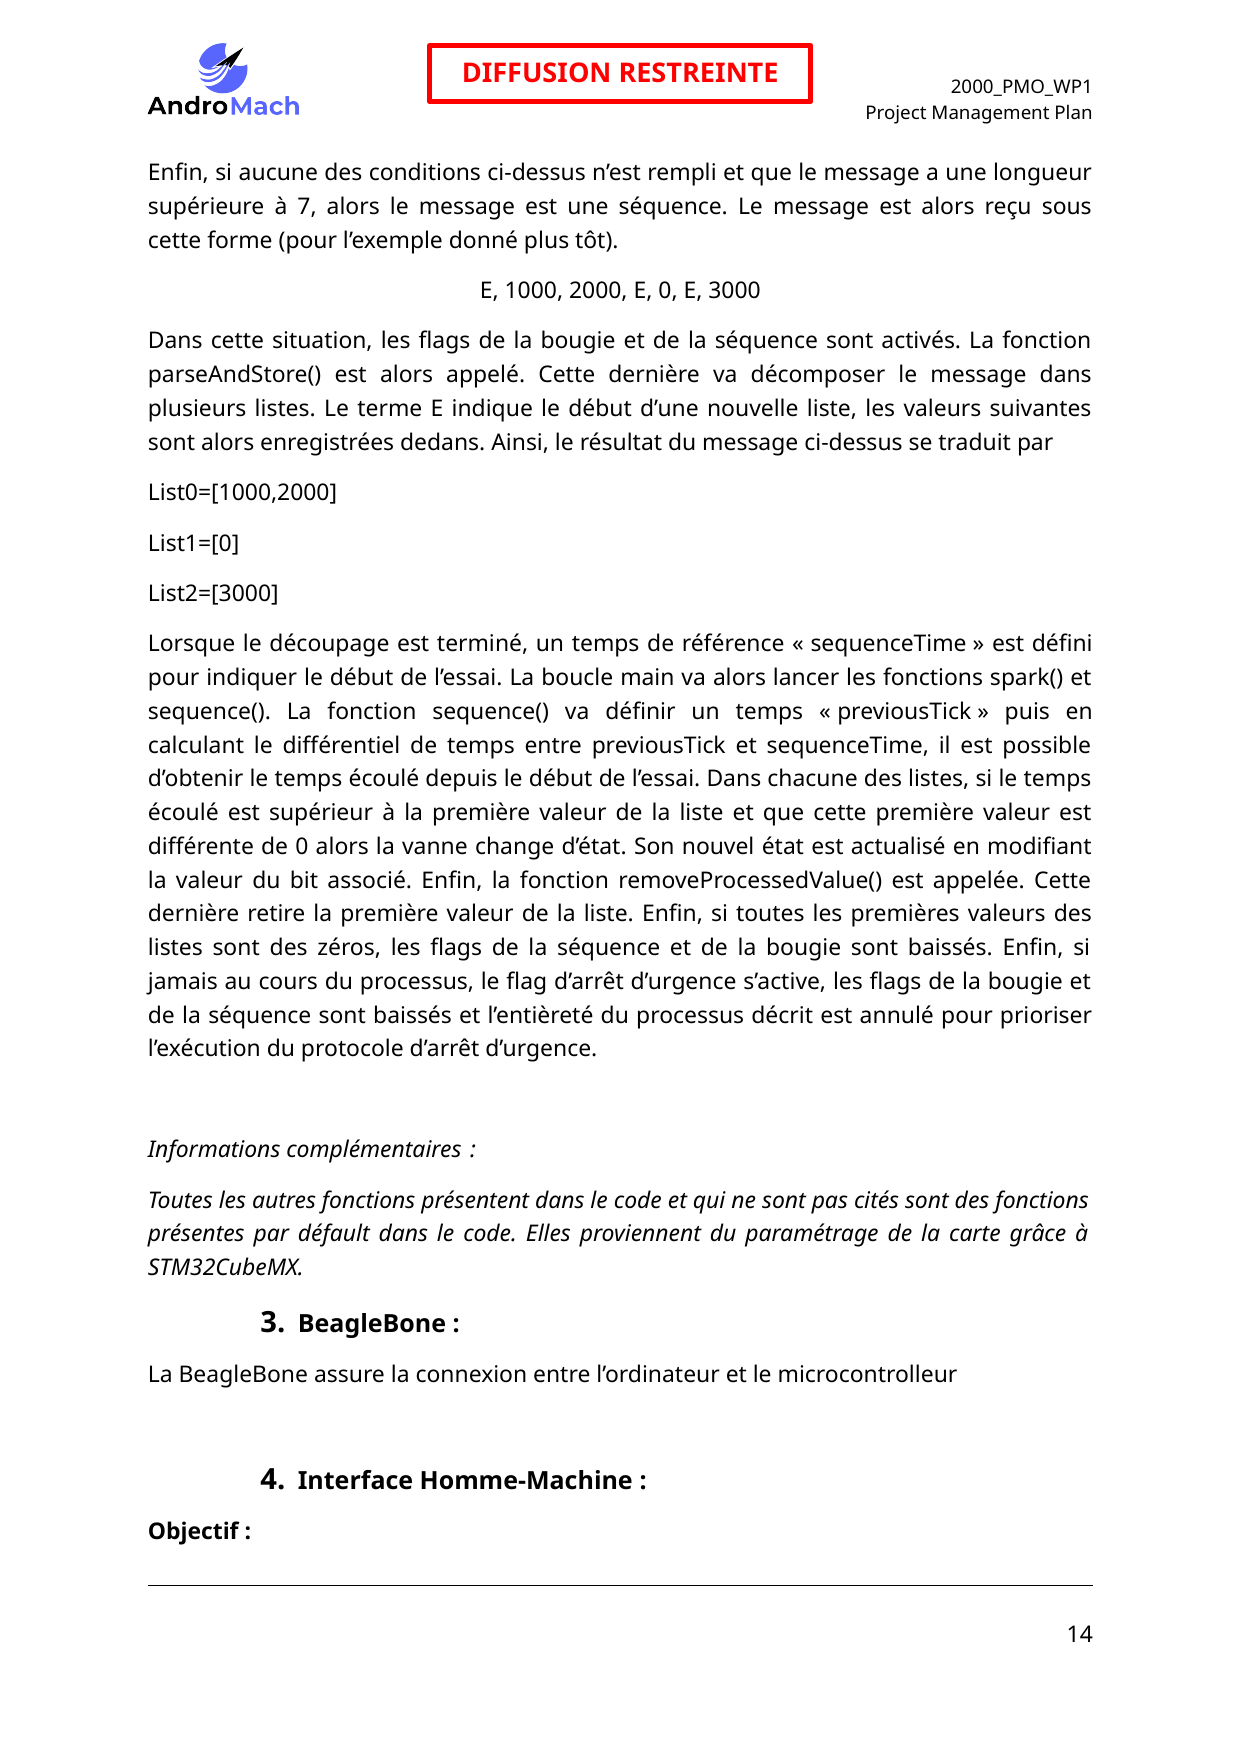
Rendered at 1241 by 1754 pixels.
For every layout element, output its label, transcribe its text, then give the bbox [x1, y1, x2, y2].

subtitle Interface Homme-Machine : [260, 1459, 1093, 1498]
text Toutes les autres fonctions présentent dans le code et qui ne sont pas cités sont des fonctions présentes par défault dans le code. Elles proviennent du paramétrage de la carte grâce à STM32CubeMX. [148, 1183, 1093, 1282]
text Dans cette situation, les flags de la bougie et de la séquence sont activés. La fonction parseAndStore() est alors appelé. Cette dernière va décomposer le message dans plusieurs listes. Le terme E indique le début d’une nouvelle liste, les valeurs suivantes sont alors enregistrées dedans. Ainsi, le résultat du message ci-dessus se traduit par [148, 324, 1093, 457]
text Objectif : [148, 1515, 1093, 1546]
text Informations complémentaires : [148, 1133, 1093, 1164]
text List1=[0] [148, 526, 1093, 558]
text Enfin, si aucune des conditions ci-dessus n’est rempli et que le message a une longueur supérieure à 7, alors le message est une séquence. Le message est alors reçu sous cette forme (pour l’exemple donné plus tôt). [148, 156, 1093, 255]
picture [147, 43, 299, 115]
text List2=[3000] [148, 577, 1093, 608]
text Lorsque le découpage est terminé, un temps de référence « sequenceTime » est défini pour indiquer le début de l’essai. La boucle main va alors lancer les fonctions spark() et sequence(). La fonction sequence() va définir un temps « previousTick » puis en calculant le différentiel de temps entre previousTick et sequenceTime, il est possible d’obtenir le temps écoulé depuis le début de l’essai. Dans chacune des listes, si le temps écoulé est supérieur à la première valeur de la liste et que cette première valeur est différente de 0 alors la vanne change d’état. Son nouvel état est actualisé en modifiant la valeur du bit associé. Enfin, la fonction removeProcessedValue() est appelée. Cette dernière retire la première valeur de la liste. Enfin, si toutes les premières valeurs des listes sont des zéros, les flags de la séquence et de la bougie sont baissés. Enfin, si jamais au cours du processus, le flag d’arrêt d’urgence s’active, les flags de la bougie et de la séquence sont baissés et l’entièreté du processus décrit est annulé pour prioriser l’exécution du protocole d’arrêt d’urgence. [148, 627, 1093, 1063]
text E, 1000, 2000, E, 0, E, 3000 [148, 274, 1093, 305]
text List0=[1000,2000] [148, 476, 1093, 507]
subtitle BeagleBone : [260, 1301, 1093, 1341]
text La BeagleBone assure la connexion entre l’ordinateur et le microcontrolleur [148, 1358, 1093, 1389]
